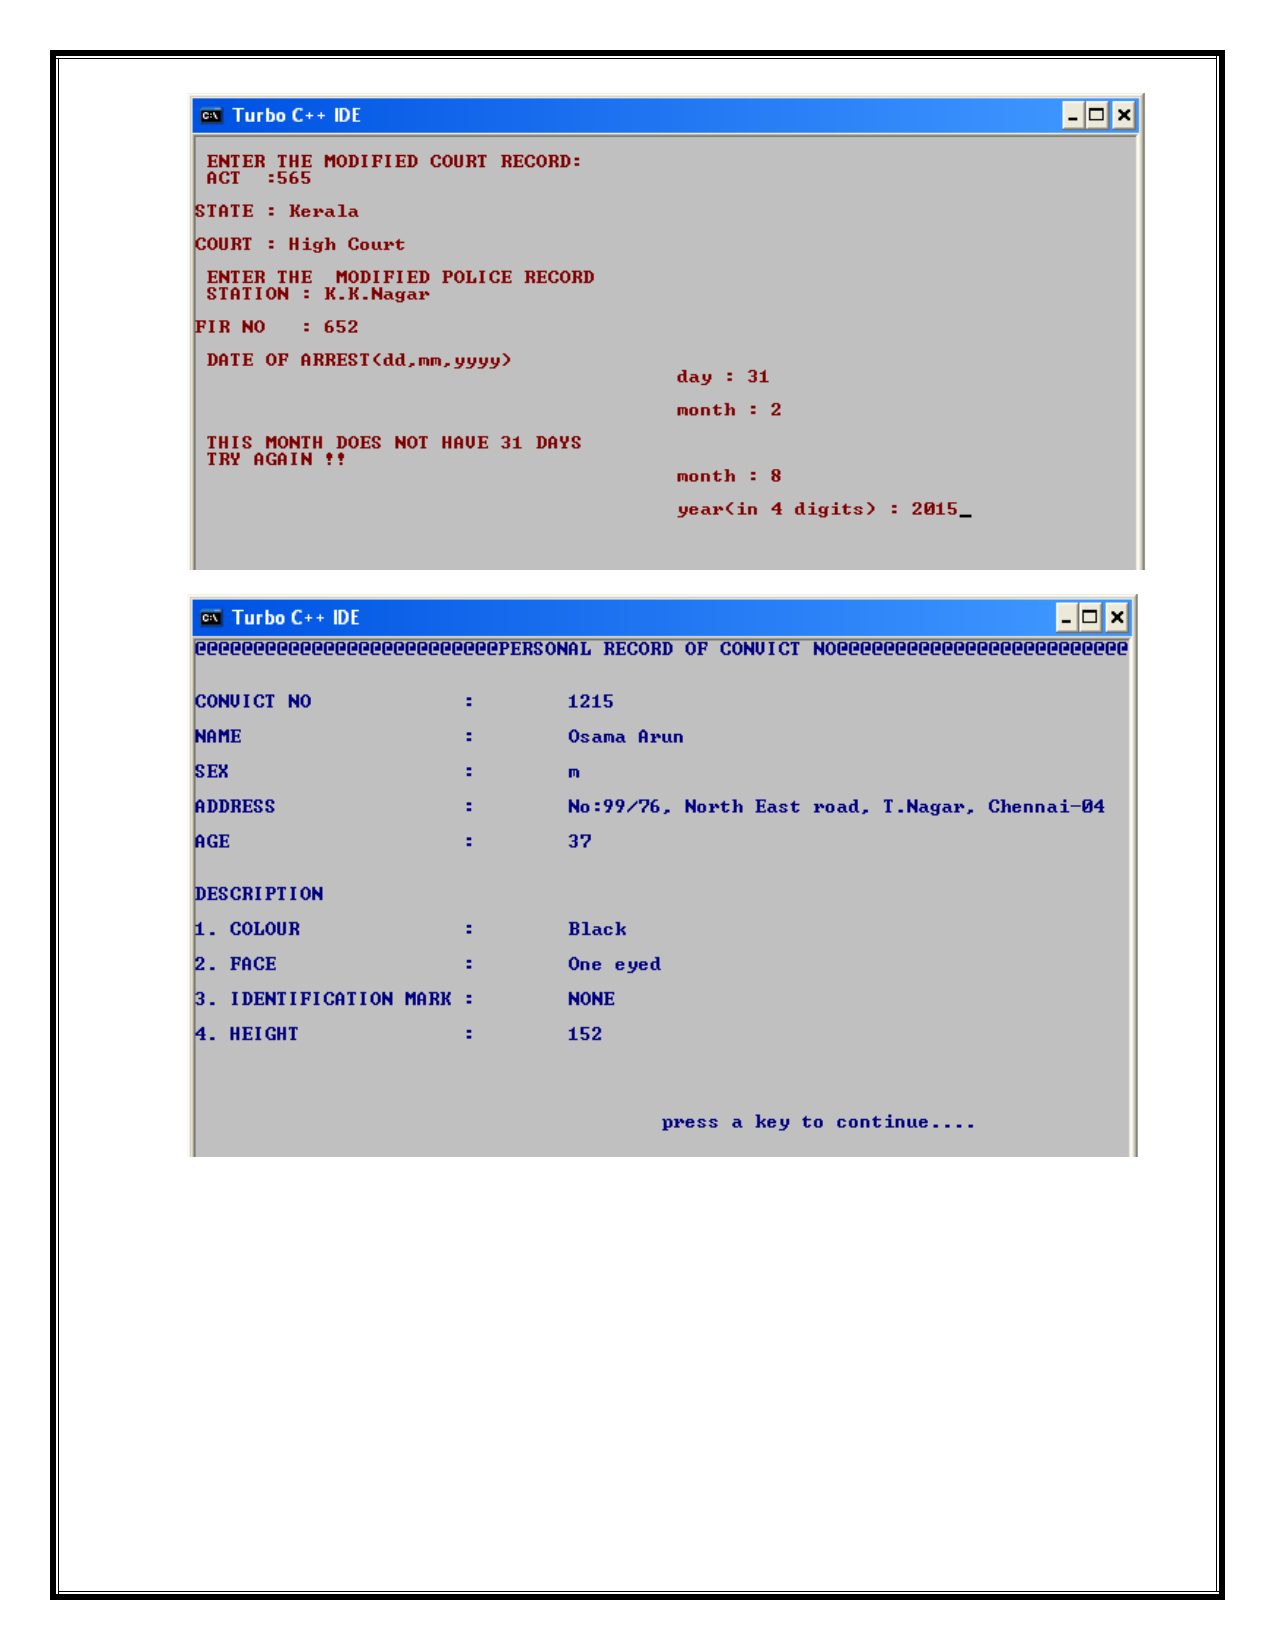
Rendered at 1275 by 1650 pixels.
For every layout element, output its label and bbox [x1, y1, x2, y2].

picture [187, 594, 1138, 1157]
picture [187, 93, 1148, 570]
